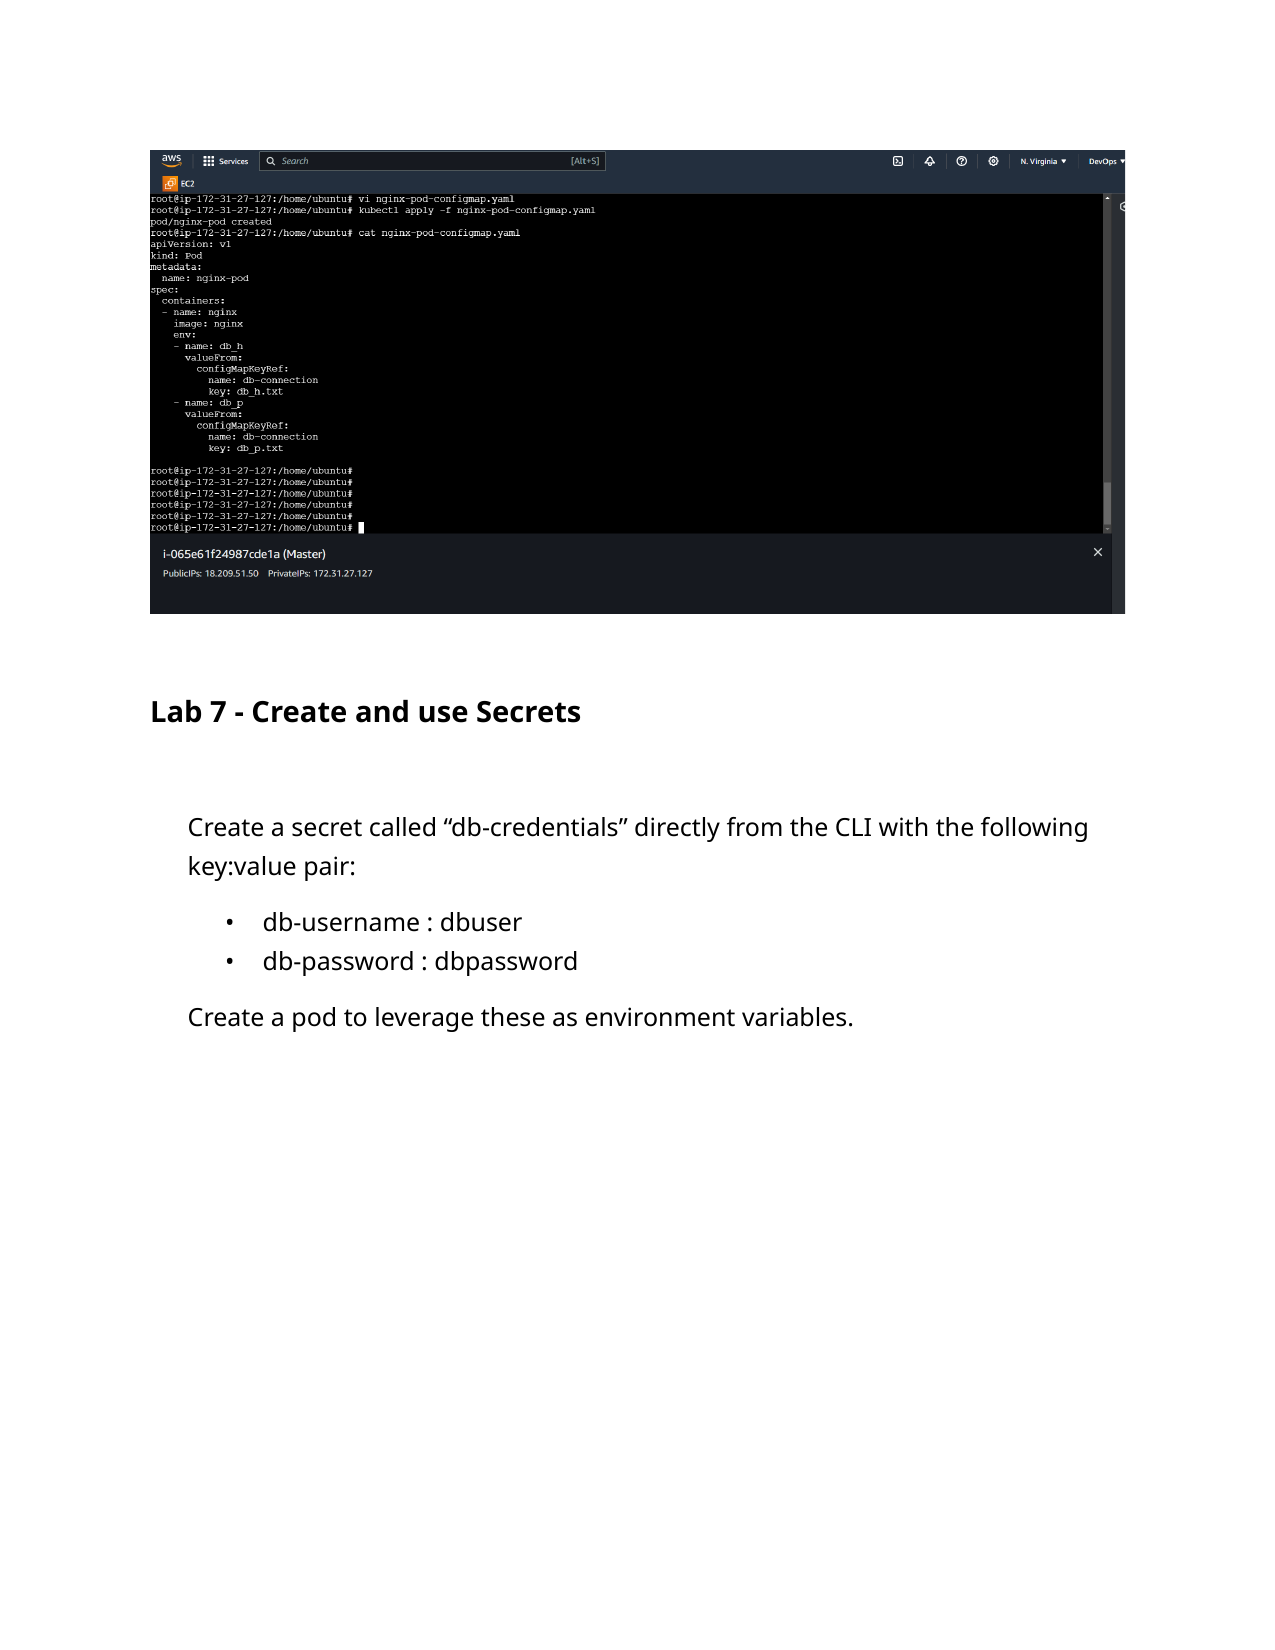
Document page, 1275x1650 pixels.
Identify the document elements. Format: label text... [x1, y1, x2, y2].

text Lab 7 - Create and use Secrets [150, 691, 1125, 731]
text Create a pod to leverage these as environment variables. [187, 999, 1125, 1034]
text Create a secret called “db-credentials” directly from the CLI with the following key:value pair: [187, 809, 1125, 883]
list db-password : dbpassword [225, 944, 1125, 978]
list db-username : dbuser [225, 904, 1125, 939]
picture [150, 150, 1125, 614]
